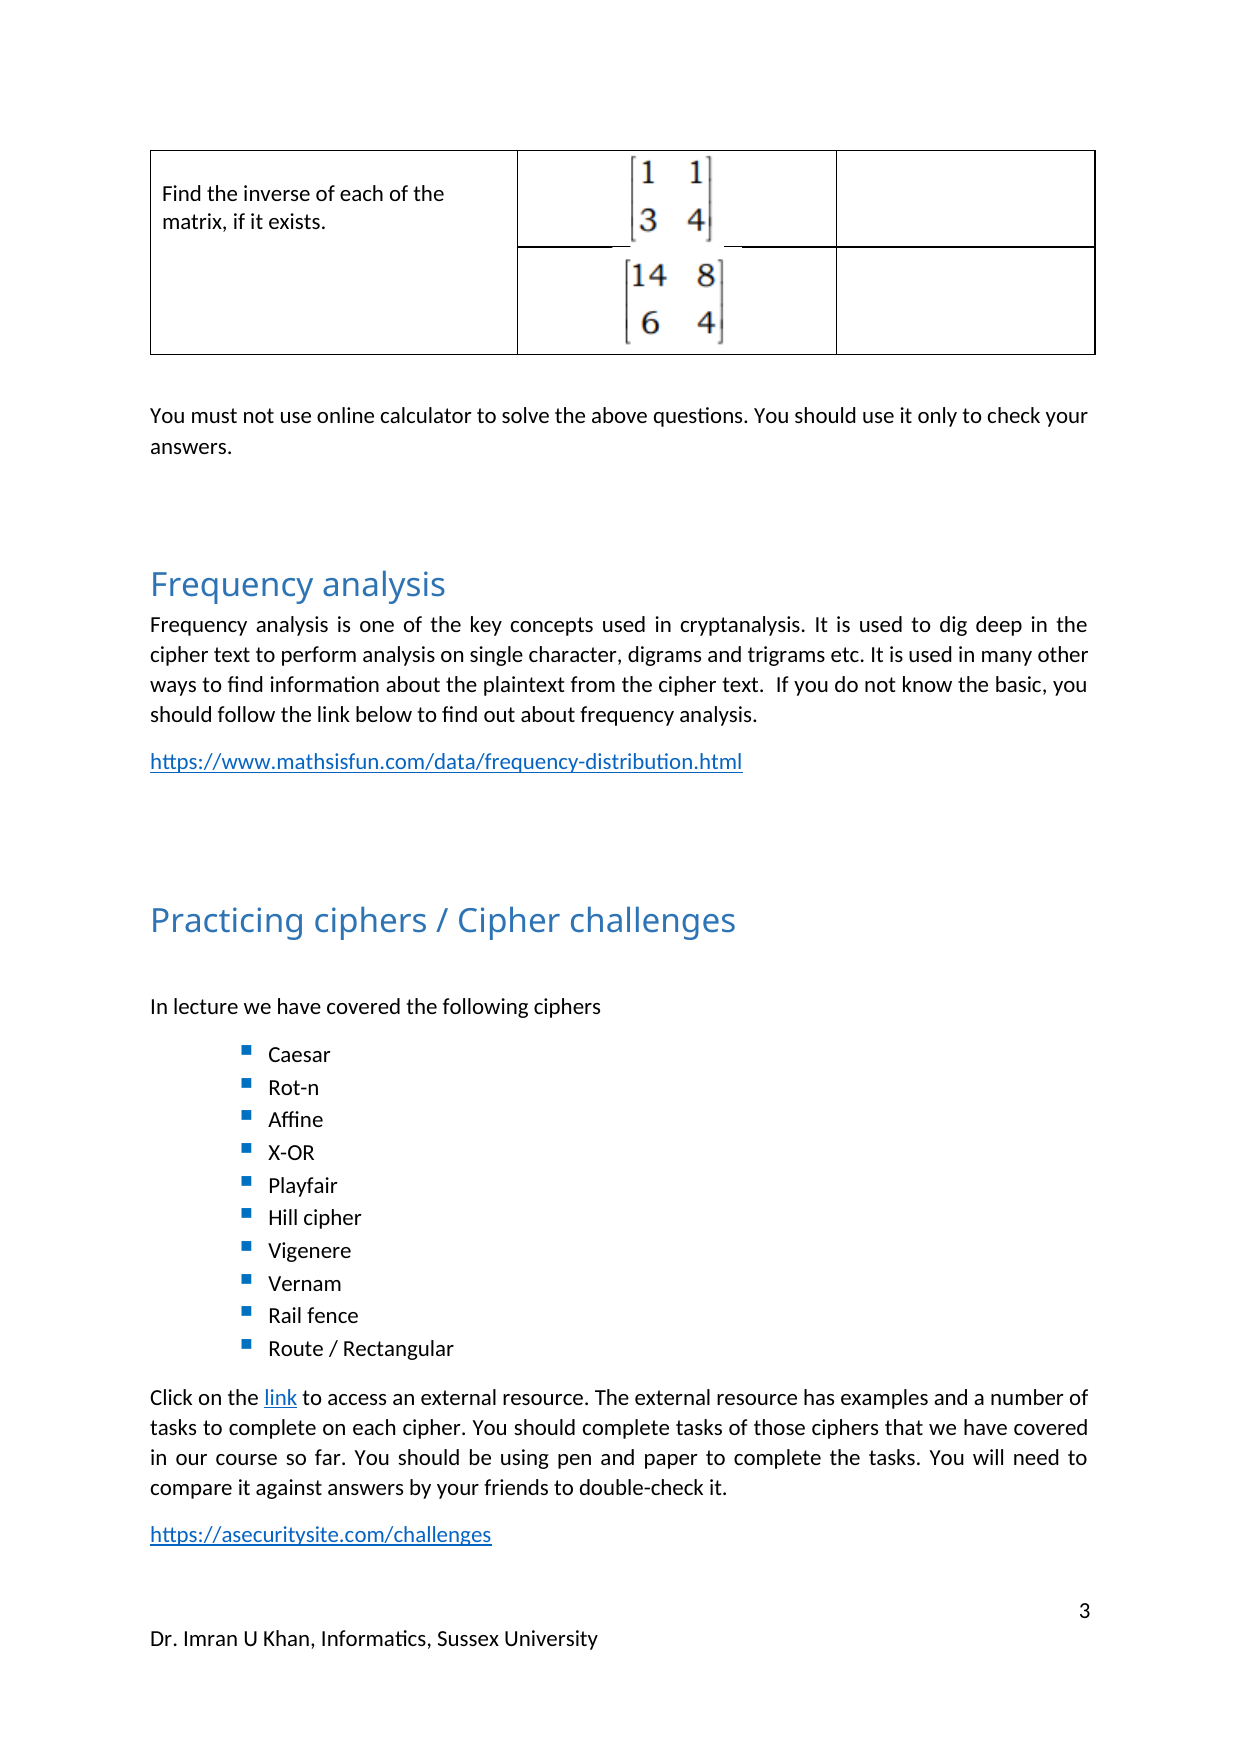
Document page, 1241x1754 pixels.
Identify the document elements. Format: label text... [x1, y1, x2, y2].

list Rot-n [239, 1072, 1090, 1102]
table_cell [518, 248, 612, 354]
list Vernam [239, 1268, 1090, 1298]
table_cell [518, 151, 630, 246]
text You must not use online calculator to solve the above questions. You should use it only to check your answers. [150, 402, 1090, 460]
text Click on the link to access an external resource. The external resource has examples and a number of tasks to complete on each cipher. You should complete tasks of those ciphers that we have covered in our course so far. You should be using pen and paper to complete the tasks. You will need to compare it against answers by your friends to double-check it. [150, 1383, 1090, 1501]
list Rail fence [239, 1301, 1090, 1331]
list Hill cipher [239, 1203, 1090, 1233]
text https://asecuritysite.com/challenges [150, 1520, 1090, 1548]
list Vigenere [239, 1235, 1090, 1266]
table_cell [837, 248, 1094, 354]
list Route / Rectangular [239, 1333, 1090, 1364]
text In lecture we have covered the following ciphers [150, 992, 1090, 1020]
table_cell [837, 151, 1094, 246]
table_cell [724, 151, 836, 246]
list X-OR [239, 1137, 1090, 1167]
text Frequency analysis is one of the key concepts used in cryptanalysis. It is used to dig deep in the cipher text to perform analysis on single character, digrams and trigrams etc. It is used in many other ways to find information about the plaintext from the cipher text. If you do not know the basic, you should follow the link below to find out about frequency analysis. [150, 610, 1090, 728]
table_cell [151, 151, 517, 354]
subtitle Frequency analysis [150, 561, 1090, 606]
list Caesar [239, 1039, 1090, 1069]
text https://www.mathsisfun.com/data/frequency-distribution.html [150, 747, 1090, 775]
picture [612, 151, 742, 354]
subtitle Practicing ciphers / Cipher challenges [150, 896, 1090, 942]
table_cell [742, 248, 836, 354]
list Playfair [239, 1170, 1090, 1200]
list Affine [239, 1104, 1090, 1135]
